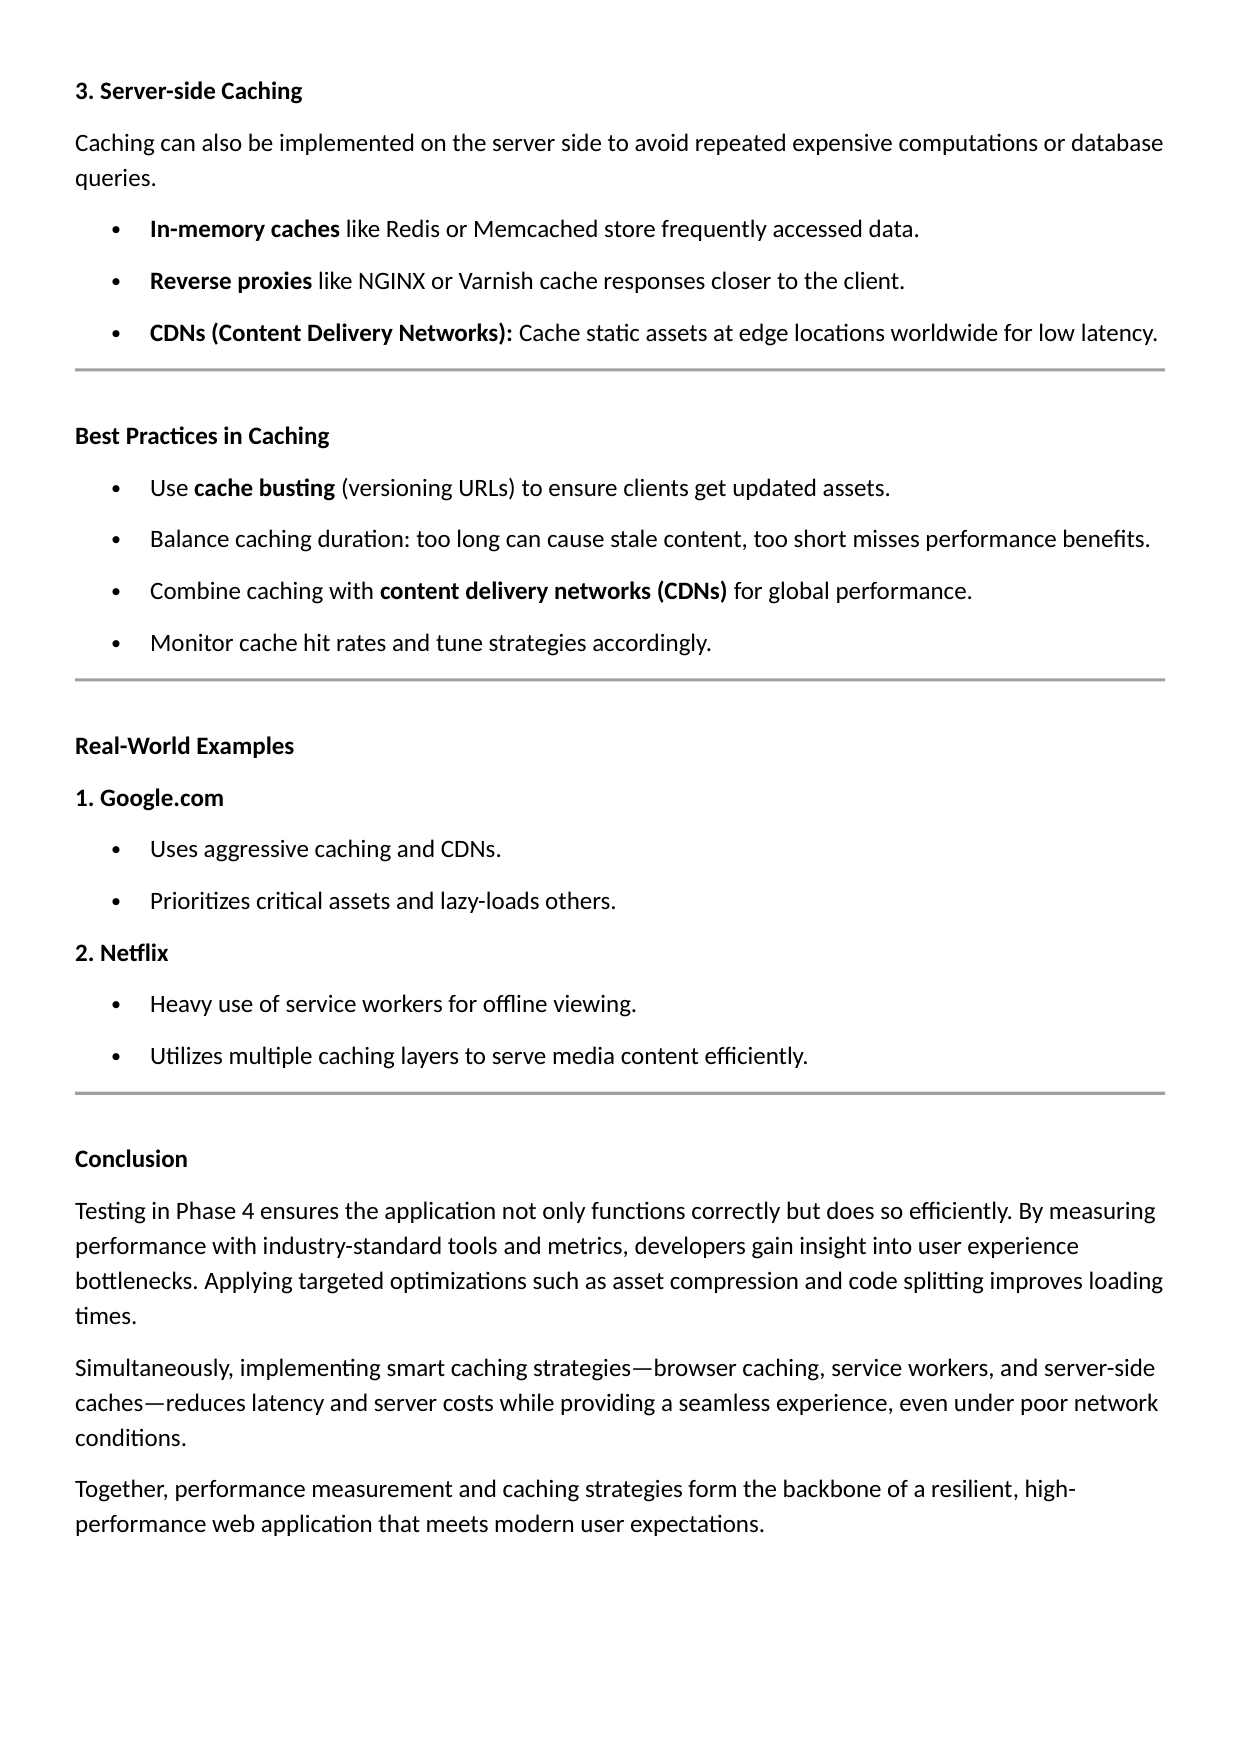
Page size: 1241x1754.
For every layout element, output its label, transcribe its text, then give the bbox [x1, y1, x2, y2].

text Simultaneously, implementing smart caching strategies—browser caching, service workers, and server-side caches—reduces latency and server costs while providing a seamless experience, even under poor network conditions. [75, 1352, 1165, 1452]
text Testing in Phase 4 ensures the application not only functions correctly but does so efficiently. By measuring performance with industry-standard tools and metrics, developers gain insight into user experience bottlenecks. Applying targeted optimizations such as asset compression and code splitting improves loading times. [75, 1195, 1165, 1331]
text 2. Netflix [75, 937, 1165, 967]
list Monitor cache hit rates and tune strategies accordingly. [112, 627, 1165, 657]
list Uses aggressive caching and CDNs. [112, 833, 1165, 864]
list Reverse proxies like NGINX or Varnish cache responses closer to the client. [112, 265, 1165, 296]
list CDNs (Content Delivery Networks): Cache static assets at edge locations worldwide for low latency. [112, 317, 1165, 347]
text Caching can also be implemented on the server side to avoid repeated expensive computations or database queries. [75, 127, 1165, 192]
list Combine caching with content delivery networks (CDNs) for global performance. [112, 575, 1165, 606]
text Real-World Examples [75, 730, 1165, 761]
list Prioritizes critical assets and lazy-loads others. [112, 885, 1165, 916]
text Conclusion [75, 1143, 1165, 1174]
list Utilizes multiple caching layers to serve media content efficiently. [112, 1040, 1165, 1071]
text 1. Google.com [75, 782, 1165, 812]
text Together, performance measurement and caching strategies form the backbone of a resilient, high-performance web application that meets modern user expectations. [75, 1473, 1165, 1539]
list Balance caching duration: too long can cause stale content, too short misses performance benefits. [112, 523, 1165, 554]
list Heavy use of service workers for offline viewing. [112, 988, 1165, 1019]
list Use cache busting (versioning URLs) to ensure clients get updated assets. [112, 472, 1165, 502]
list In-memory caches like Redis or Memcached store frequently accessed data. [112, 213, 1165, 244]
text 3. Server-side Caching [75, 75, 1165, 106]
text Best Practices in Caching [75, 420, 1165, 451]
